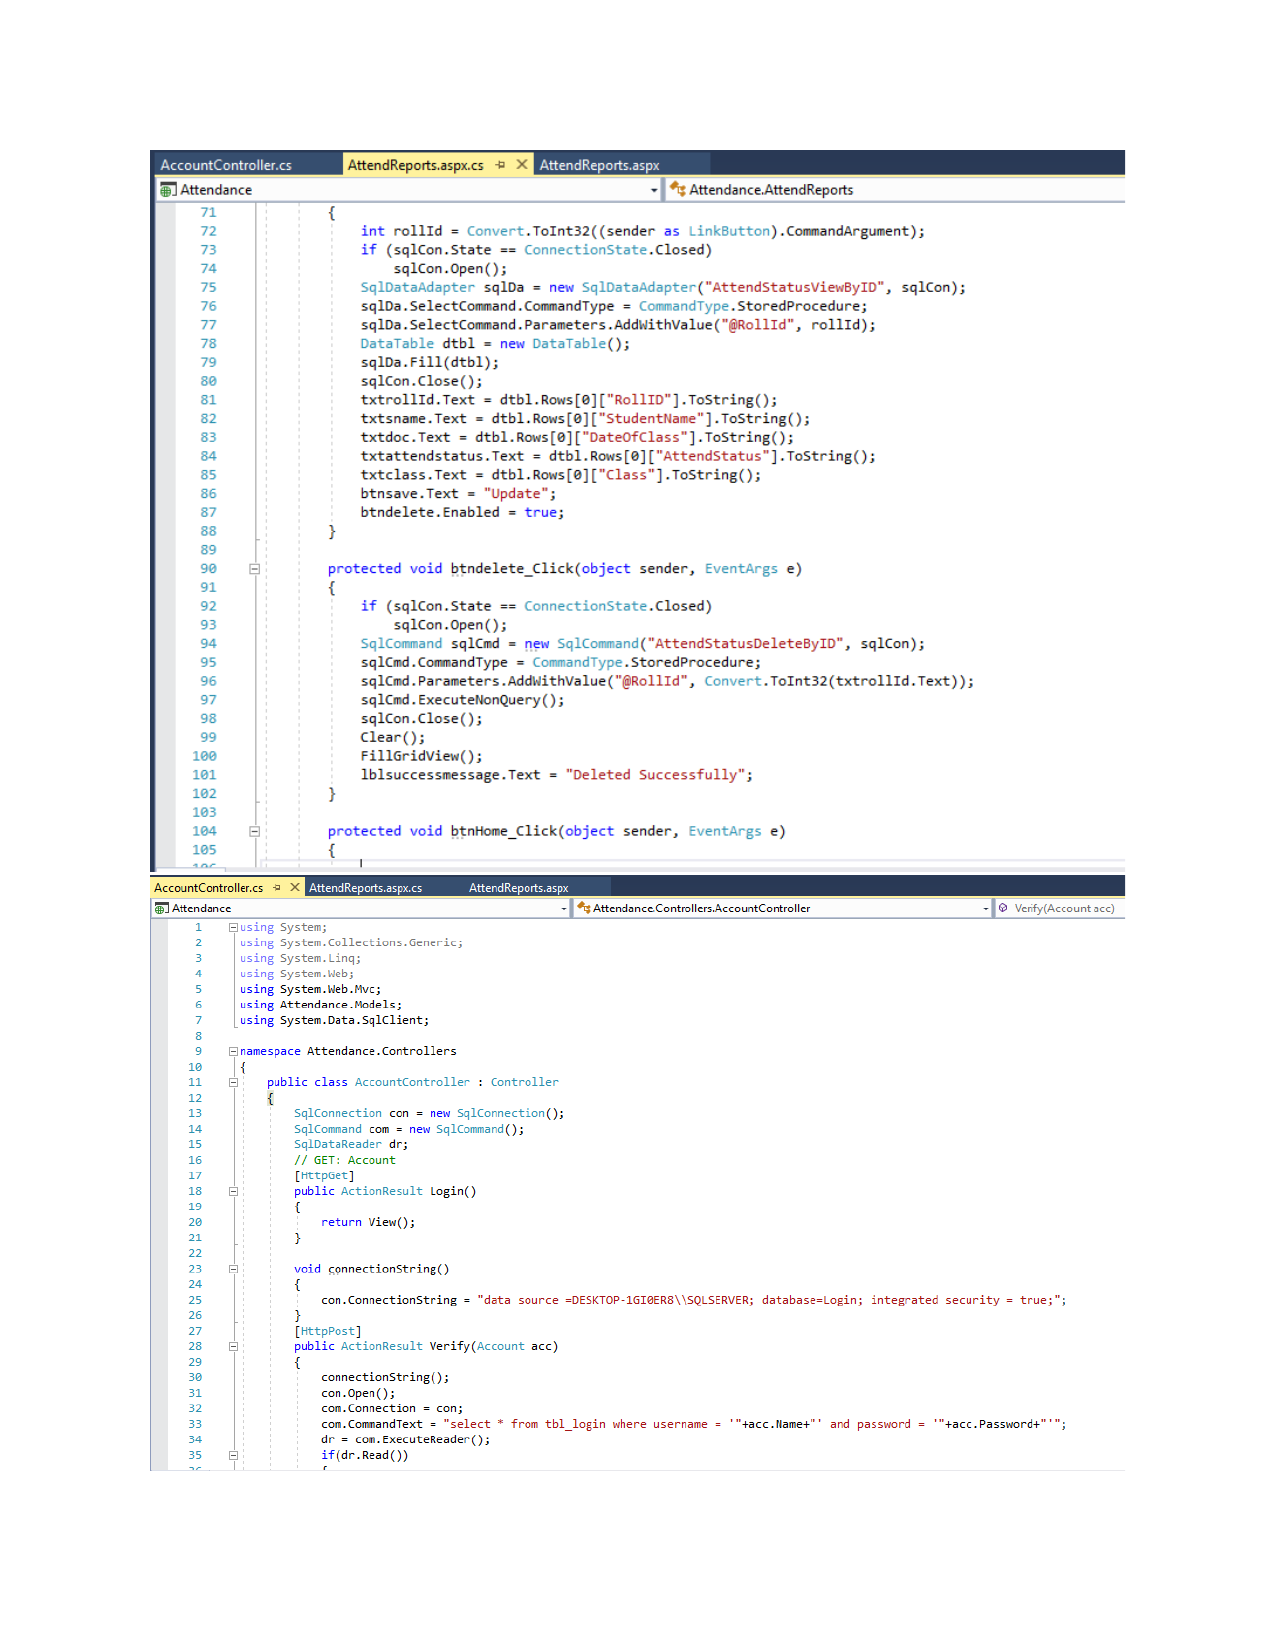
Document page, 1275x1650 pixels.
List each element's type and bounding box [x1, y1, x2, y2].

picture [150, 150, 1125, 872]
picture [150, 875, 1125, 1471]
